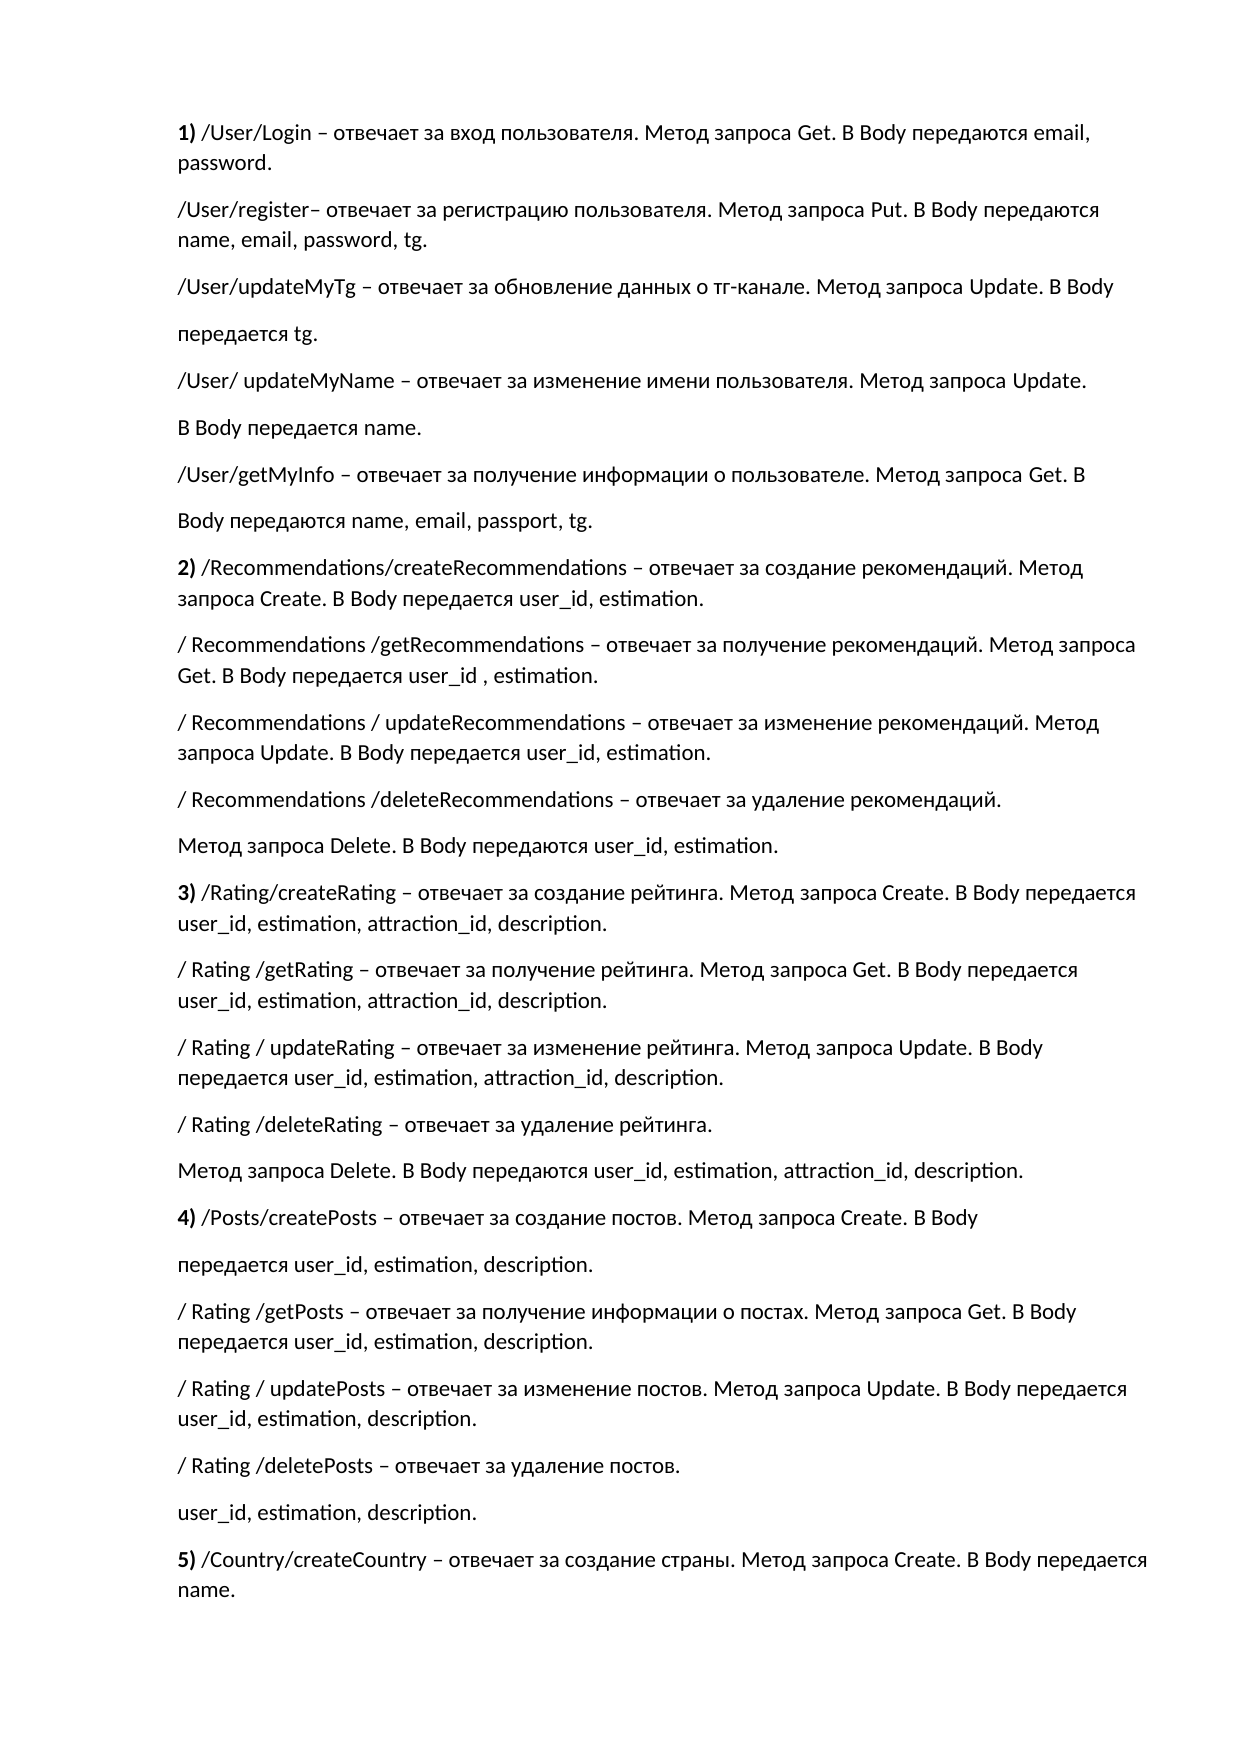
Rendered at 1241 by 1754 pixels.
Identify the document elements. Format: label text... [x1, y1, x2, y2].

text 2) /Recommendations/createRecommendations – отвечает за создание рекомендаций. Метод запроса Create. В Body передается user_id, estimation. [177, 553, 1152, 612]
text Метод запроса Delete. В Body передаются user_id, estimation. [177, 832, 1152, 860]
text Body передаются name, email, passport, tg. [177, 507, 1152, 535]
text / Rating /getRating – отвечает за получение рейтинга. Метод запроса Get. В Body передается user_id, estimation, attraction_id, description. [177, 956, 1152, 1014]
text / Recommendations /deleteRecommendations – отвечает за удаление рекомендаций. [177, 785, 1152, 813]
text / Rating /deletePosts – отвечает за удаление постов. [177, 1451, 1152, 1479]
text 5) /Country/createCountry – отвечает за создание страны. Метод запроса Create. В Body передается name. [177, 1545, 1152, 1603]
text user_id, estimation, description. [177, 1498, 1152, 1526]
text 4) /Posts/createPosts – отвечает за создание постов. Метод запроса Create. В Body [177, 1203, 1152, 1232]
text / Rating /deleteRating – отвечает за удаление рейтинга. [177, 1110, 1152, 1138]
text Метод запроса Delete. В Body передаются user_id, estimation, attraction_id, description. [177, 1157, 1152, 1185]
text / Recommendations /getRecommendations – отвечает за получение рекомендаций. Метод запроса Get. В Body передается user_id , estimation. [177, 631, 1152, 689]
text передается tg. [177, 319, 1152, 347]
text /User/getMyInfo – отвечает за получение информации о пользователе. Метод запроса Get. В [177, 460, 1152, 488]
text /User/register– отвечает за регистрацию пользователя. Метод запроса Put. В Body передаются name, email, password, tg. [177, 195, 1152, 253]
text В Body передается name. [177, 413, 1152, 441]
text /User/ updateMyName – отвечает за изменение имени пользователя. Метод запроса Update. [177, 366, 1152, 394]
text /User/updateMyTg – отвечает за обновление данных о тг-канале. Метод запроса Update. В Body [177, 272, 1152, 300]
text 1) /User/Login – отвечает за вход пользователя. Метод запроса Get. В Body передаются email, password. [177, 118, 1152, 176]
text / Rating / updatePosts – отвечает за изменение постов. Метод запроса Update. В Body передается user_id, estimation, description. [177, 1374, 1152, 1433]
text 3) /Rating/createRating – отвечает за создание рейтинга. Метод запроса Create. В Body передается user_id, estimation, attraction_id, description. [177, 878, 1152, 937]
text / Rating / updateRating – отвечает за изменение рейтинга. Метод запроса Update. В Body передается user_id, estimation, attraction_id, description. [177, 1033, 1152, 1091]
text / Recommendations / updateRecommendations – отвечает за изменение рекомендаций. Метод запроса Update. В Body передается user_id, estimation. [177, 708, 1152, 766]
text / Rating /getPosts – отвечает за получение информации о постах. Метод запроса Get. В Body передается user_id, estimation, description. [177, 1297, 1152, 1356]
text передается user_id, estimation, description. [177, 1250, 1152, 1278]
